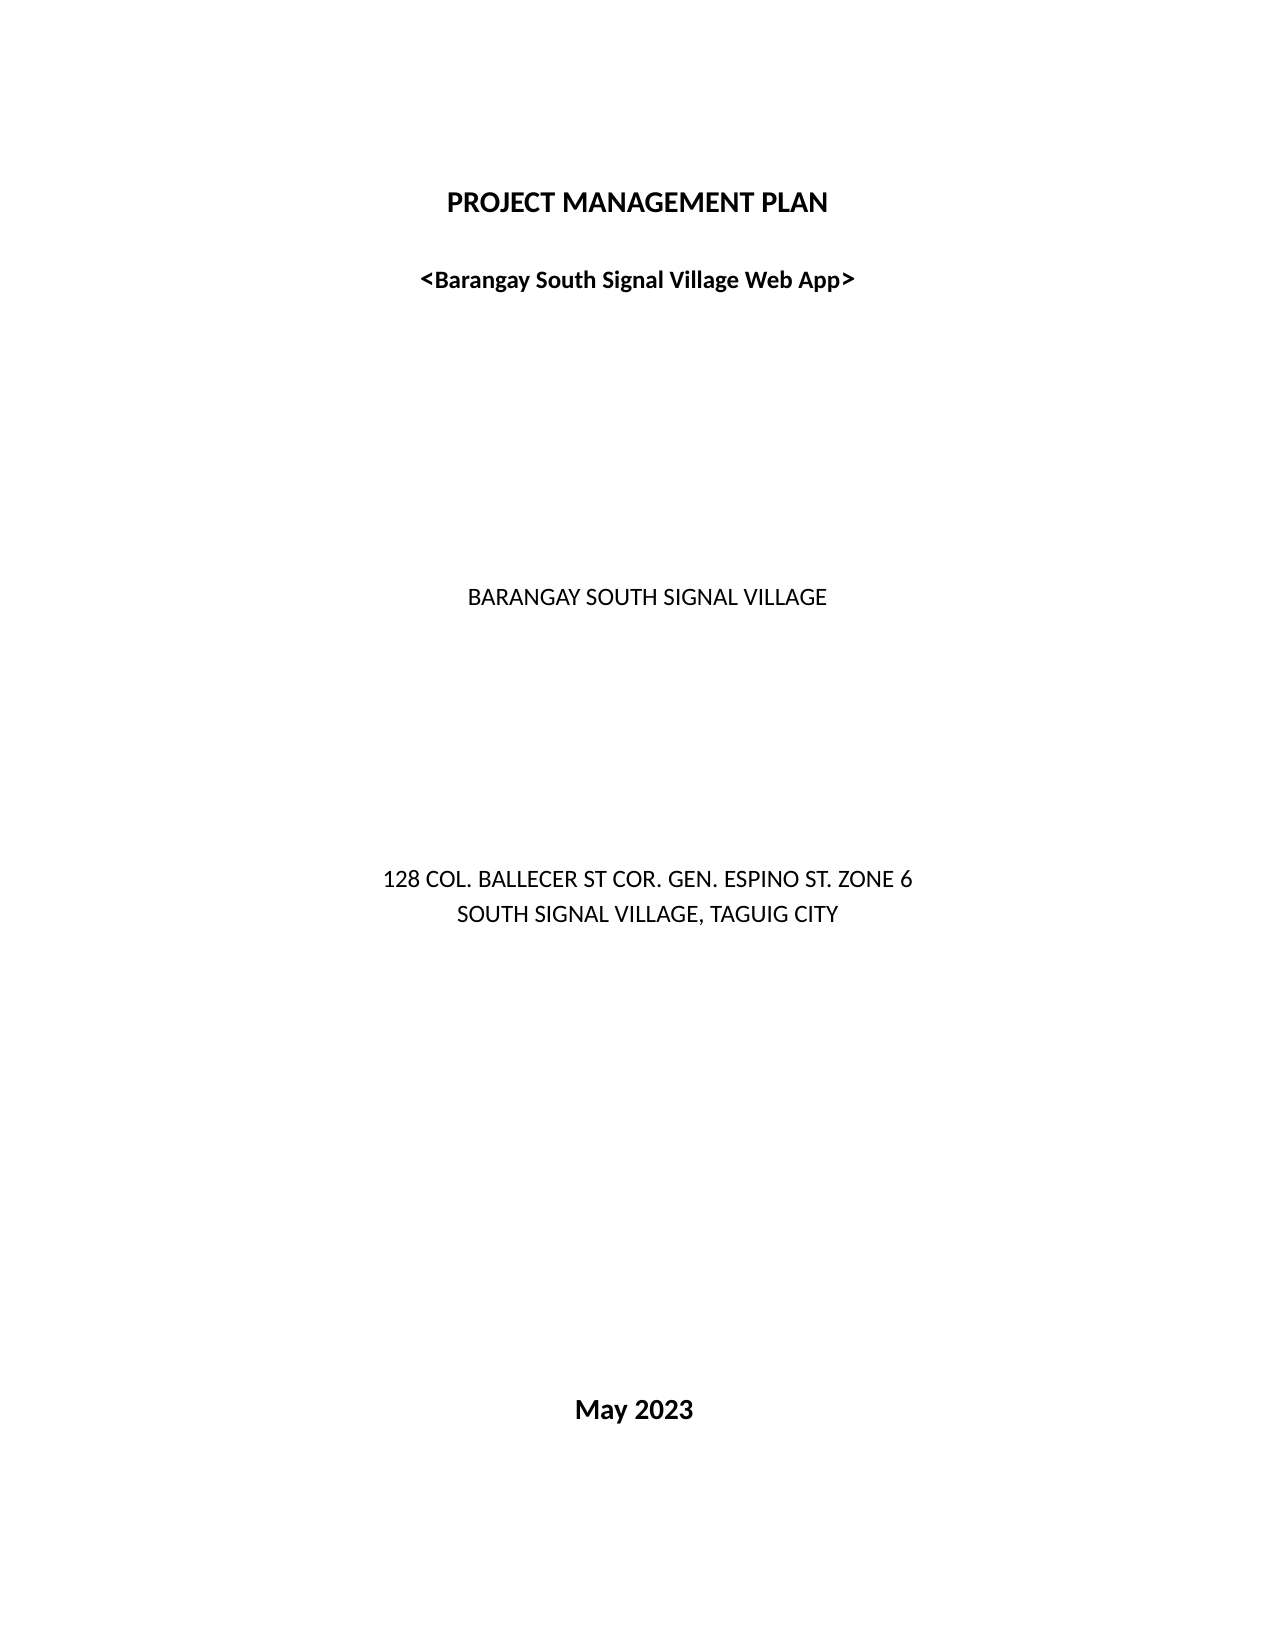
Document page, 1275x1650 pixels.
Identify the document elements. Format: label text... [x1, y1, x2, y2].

text May 2023 [150, 1391, 1118, 1426]
text SOUTH SIGNAL VILLAGE, TAGUIG CITY [170, 898, 1125, 928]
text PROJECT MANAGEMENT PLAN [150, 183, 828, 220]
text <Barangay South Signal Village Web App> [241, 260, 1034, 295]
text 128 COL. BALLECER ST COR. GEN. ESPINO ST. ZONE 6 [170, 863, 1125, 893]
text BARANGAY SOUTH SIGNAL VILLAGE [170, 581, 1125, 612]
